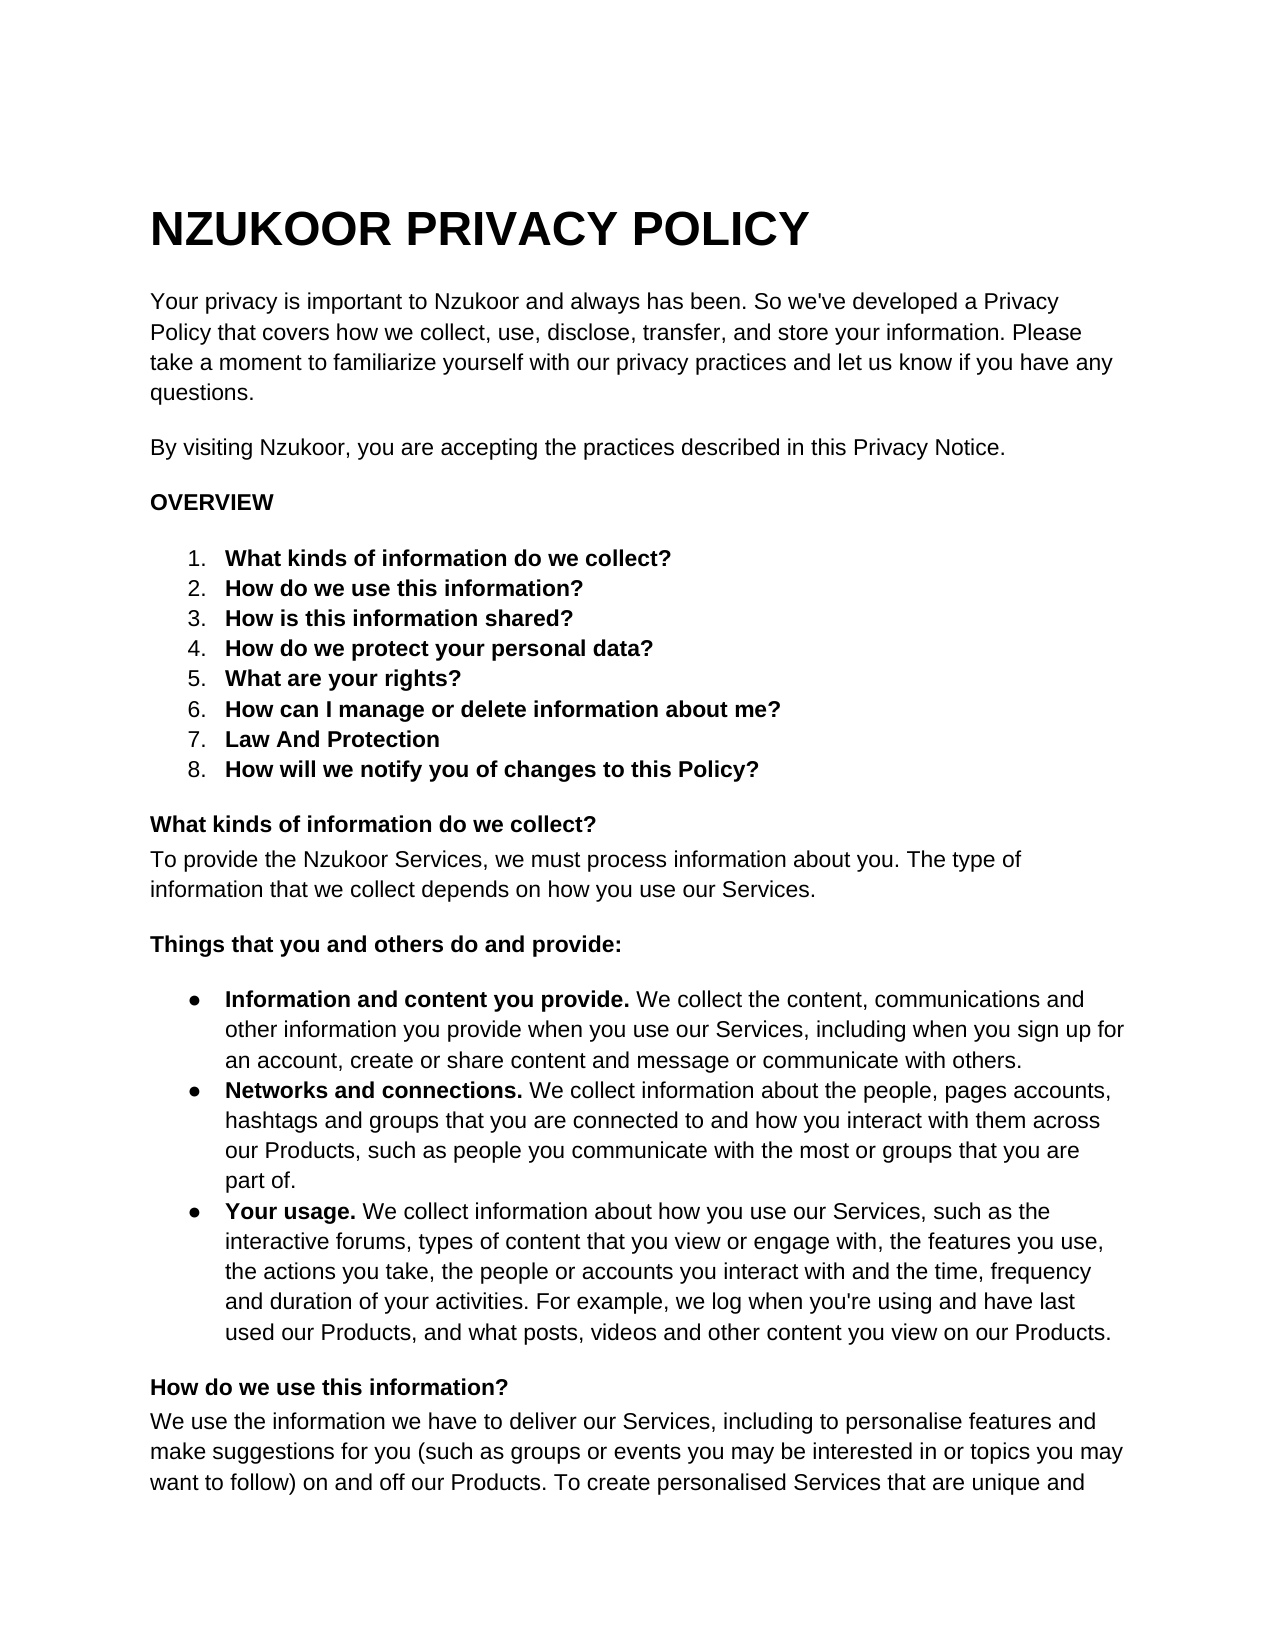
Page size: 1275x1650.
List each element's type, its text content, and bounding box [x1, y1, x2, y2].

subtitle OVERVIEW [150, 489, 1125, 516]
subtitle Things that you and others do and provide: [150, 931, 1125, 957]
text By visiting Nzukoor, you are accepting the practices described in this Privacy Notice. [150, 434, 1125, 461]
list How is this information shared? [187, 605, 1125, 631]
list How will we notify you of changes to this Policy? [187, 756, 1125, 782]
subtitle NZUKOOR PRIVACY POLICY [150, 200, 1125, 255]
list Information and content you provide. We collect the content, communications and other information you provide when you use our Services, including when you sign up for an account, create or share content and message or communicate with others. [187, 986, 1125, 1073]
text To provide the Nzukoor Services, we must process information about you. The type of information that we collect depends on how you use our Services. [150, 846, 1125, 902]
list What kinds of information do we collect? [187, 544, 1125, 571]
list Your usage. We collect information about how you use our Services, such as the interactive forums, types of content that you view or engage with, the features you use, the actions you take, the people or accounts you interact with and the time, frequency and duration of your activities. For example, we log when you're using and have last used our Products, and what posts, videos and other content you view on our Products. [187, 1198, 1125, 1345]
subtitle What kinds of information do we collect? [150, 811, 1125, 838]
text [150, 1408, 1125, 1495]
list What are your rights? [187, 665, 1125, 692]
text Your privacy is important to Nzukoor and always has been. So we've developed a Privacy Policy that covers how we collect, use, disclose, transfer, and store your information. Please take a moment to familiarize yourself with our privacy practices and let us know if you have any questions. [150, 288, 1125, 405]
list Law And Protection [187, 726, 1125, 752]
list Networks and connections. We collect information about the people, pages accounts, hashtags and groups that you are connected to and how you interact with them across our Products, such as people you communicate with the most or groups that you are part of. [187, 1077, 1125, 1194]
list How can I manage or delete information about me? [187, 696, 1125, 722]
subtitle How do we use this information? [150, 1374, 1125, 1400]
list How do we use this information? [187, 575, 1125, 601]
list How do we protect your personal data? [187, 635, 1125, 662]
